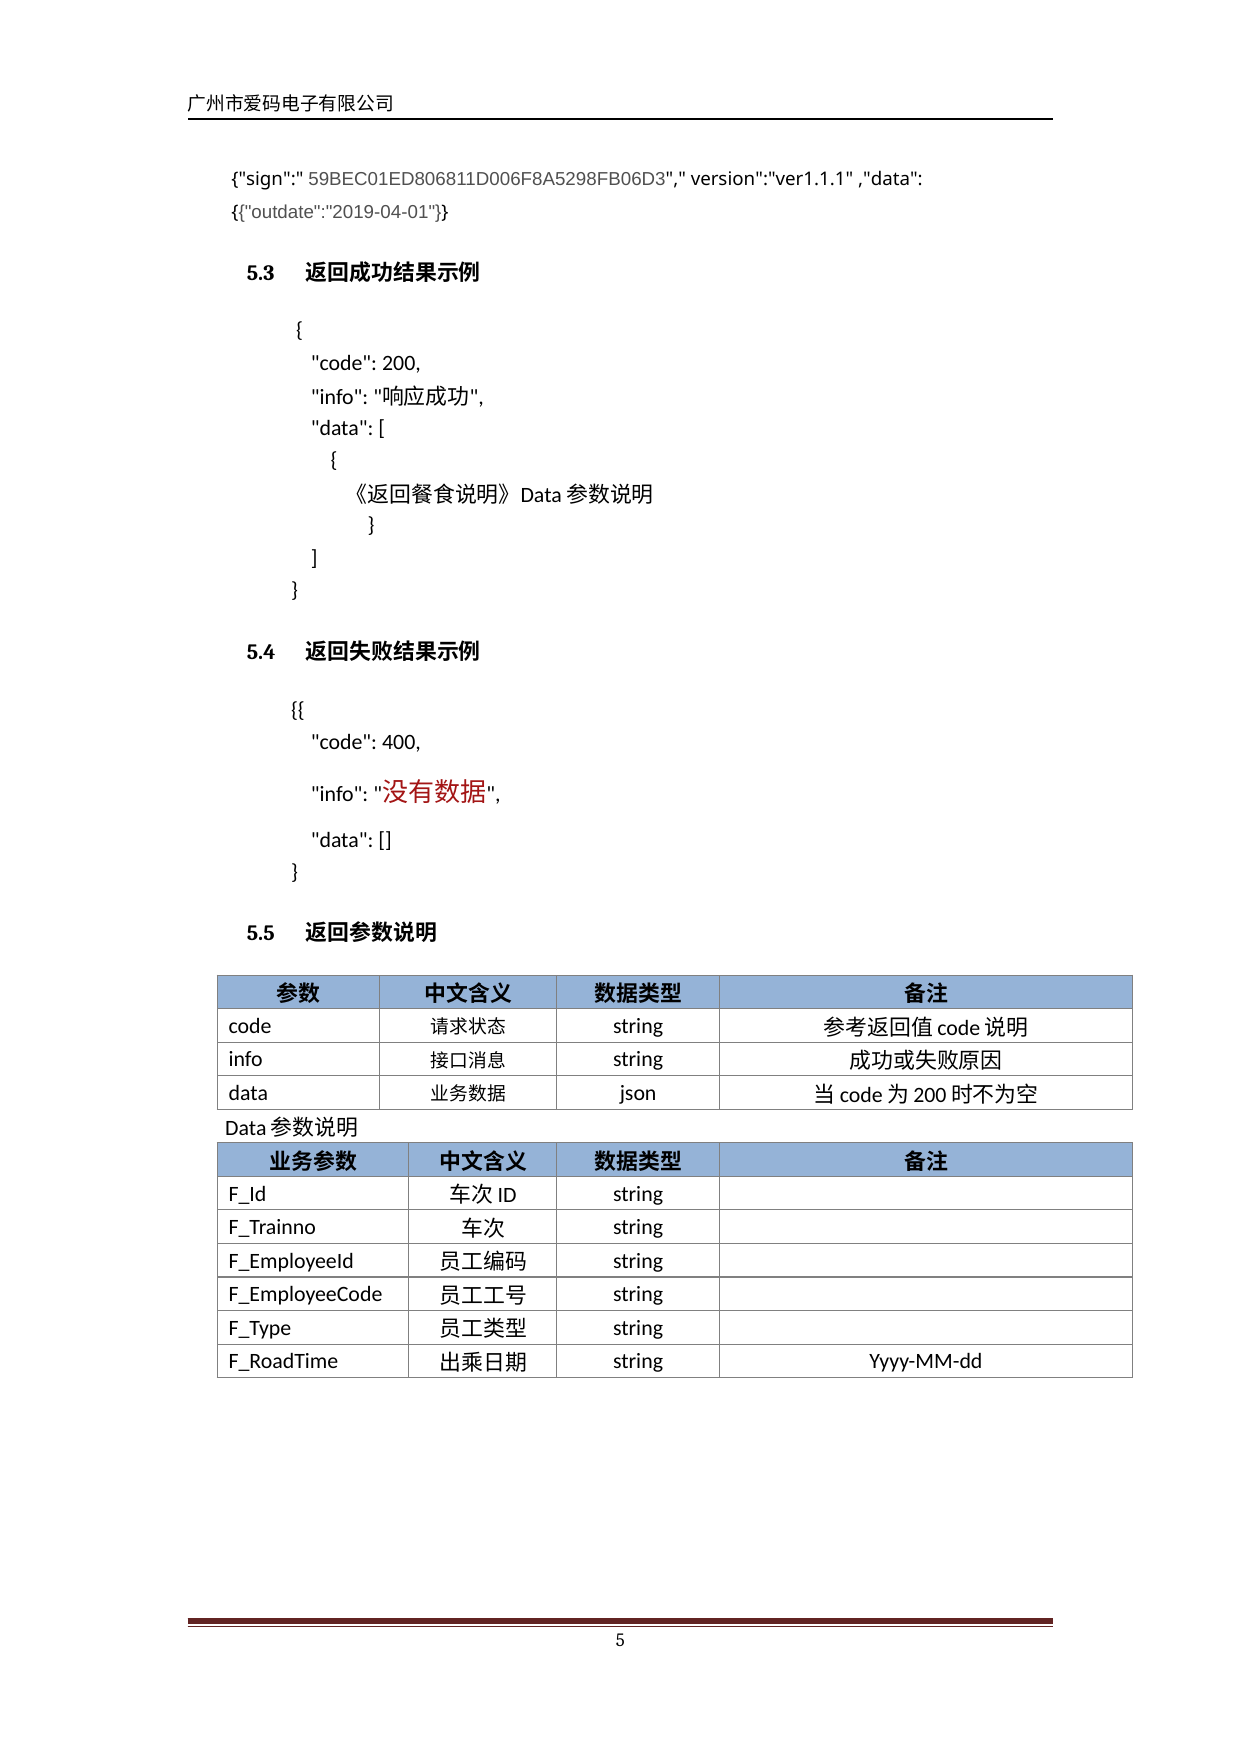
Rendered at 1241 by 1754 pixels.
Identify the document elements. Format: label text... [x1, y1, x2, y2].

table_cell info [218, 1043, 379, 1075]
table_header 备注 [720, 976, 1132, 1008]
table_cell [720, 1210, 1132, 1243]
table_cell 参考返回值code说明 [720, 1009, 1132, 1042]
text { [291, 444, 1053, 476]
table_cell 员工工号 [409, 1278, 556, 1310]
table_cell string [557, 1311, 719, 1343]
table_cell string [557, 1278, 719, 1310]
text "code": 400, [291, 725, 1053, 758]
table_cell 员工编码 [409, 1244, 556, 1276]
table_cell 员工类型 [409, 1311, 556, 1343]
table_cell F_Type [218, 1311, 408, 1343]
text Data参数说明 [225, 1110, 1053, 1142]
text { [291, 314, 1053, 346]
table_cell [720, 1278, 1132, 1310]
text "data": [] [291, 823, 1053, 855]
table_cell F_Trainno [218, 1210, 408, 1243]
table_cell string [557, 1177, 719, 1209]
table_cell json [557, 1076, 719, 1109]
table_header 业务参数 [218, 1143, 408, 1176]
table_cell code [218, 1009, 379, 1042]
text ] [291, 541, 1053, 574]
table_header 参数 [218, 976, 379, 1008]
table_cell 接口消息 [380, 1043, 556, 1075]
text {"sign":" 59BEC01ED806811D006F8A5298FB06D3"," version":"ver1.1.1" ,"data":{{"outdate":"2019-04-01"}} [231, 162, 1053, 227]
table_header 备注 [720, 1143, 1132, 1176]
table_cell [720, 1311, 1132, 1343]
subtitle 返回参数说明 [247, 915, 1053, 947]
table_header 数据类型 [557, 1143, 719, 1176]
table_cell 成功或失败原因 [720, 1043, 1132, 1075]
table_cell string [557, 1244, 719, 1276]
table_cell string [557, 1043, 719, 1075]
text "info": "响应成功", [291, 379, 1053, 411]
table_header 数据类型 [557, 976, 719, 1008]
table_cell string [557, 1345, 719, 1377]
text "data": [ [291, 411, 1053, 444]
table_cell Yyyy-MM-dd [720, 1345, 1132, 1377]
table_cell [720, 1177, 1132, 1209]
text 《返回餐食说明》Data参数说明 [291, 476, 1053, 509]
text "info": "没有数据", [291, 758, 1053, 823]
table_cell 车次 [409, 1210, 556, 1243]
table_cell [720, 1244, 1132, 1276]
text "code": 200, [291, 346, 1053, 379]
subtitle 返回成功结果示例 [247, 254, 1053, 287]
table_cell 当code为200时不为空 [720, 1076, 1132, 1109]
text {{ [291, 693, 1053, 725]
table_cell 请求状态 [380, 1009, 556, 1042]
text } [334, 509, 1053, 541]
text } [291, 574, 1053, 606]
table_cell 出乘日期 [409, 1345, 556, 1377]
table_cell string [557, 1009, 719, 1042]
table_header 中文含义 [409, 1143, 556, 1176]
table_cell F_RoadTime [218, 1345, 408, 1377]
subtitle 返回失败结果示例 [247, 633, 1053, 666]
table_cell 业务数据 [380, 1076, 556, 1109]
table_cell F_EmployeeCode [218, 1278, 408, 1310]
table_cell F_EmployeeId [218, 1244, 408, 1276]
table_cell data [218, 1076, 379, 1109]
text } [291, 855, 1053, 888]
table_cell string [557, 1210, 719, 1243]
table_header 中文含义 [380, 976, 556, 1008]
table_cell F_Id [218, 1177, 408, 1209]
table_cell 车次ID [409, 1177, 556, 1209]
